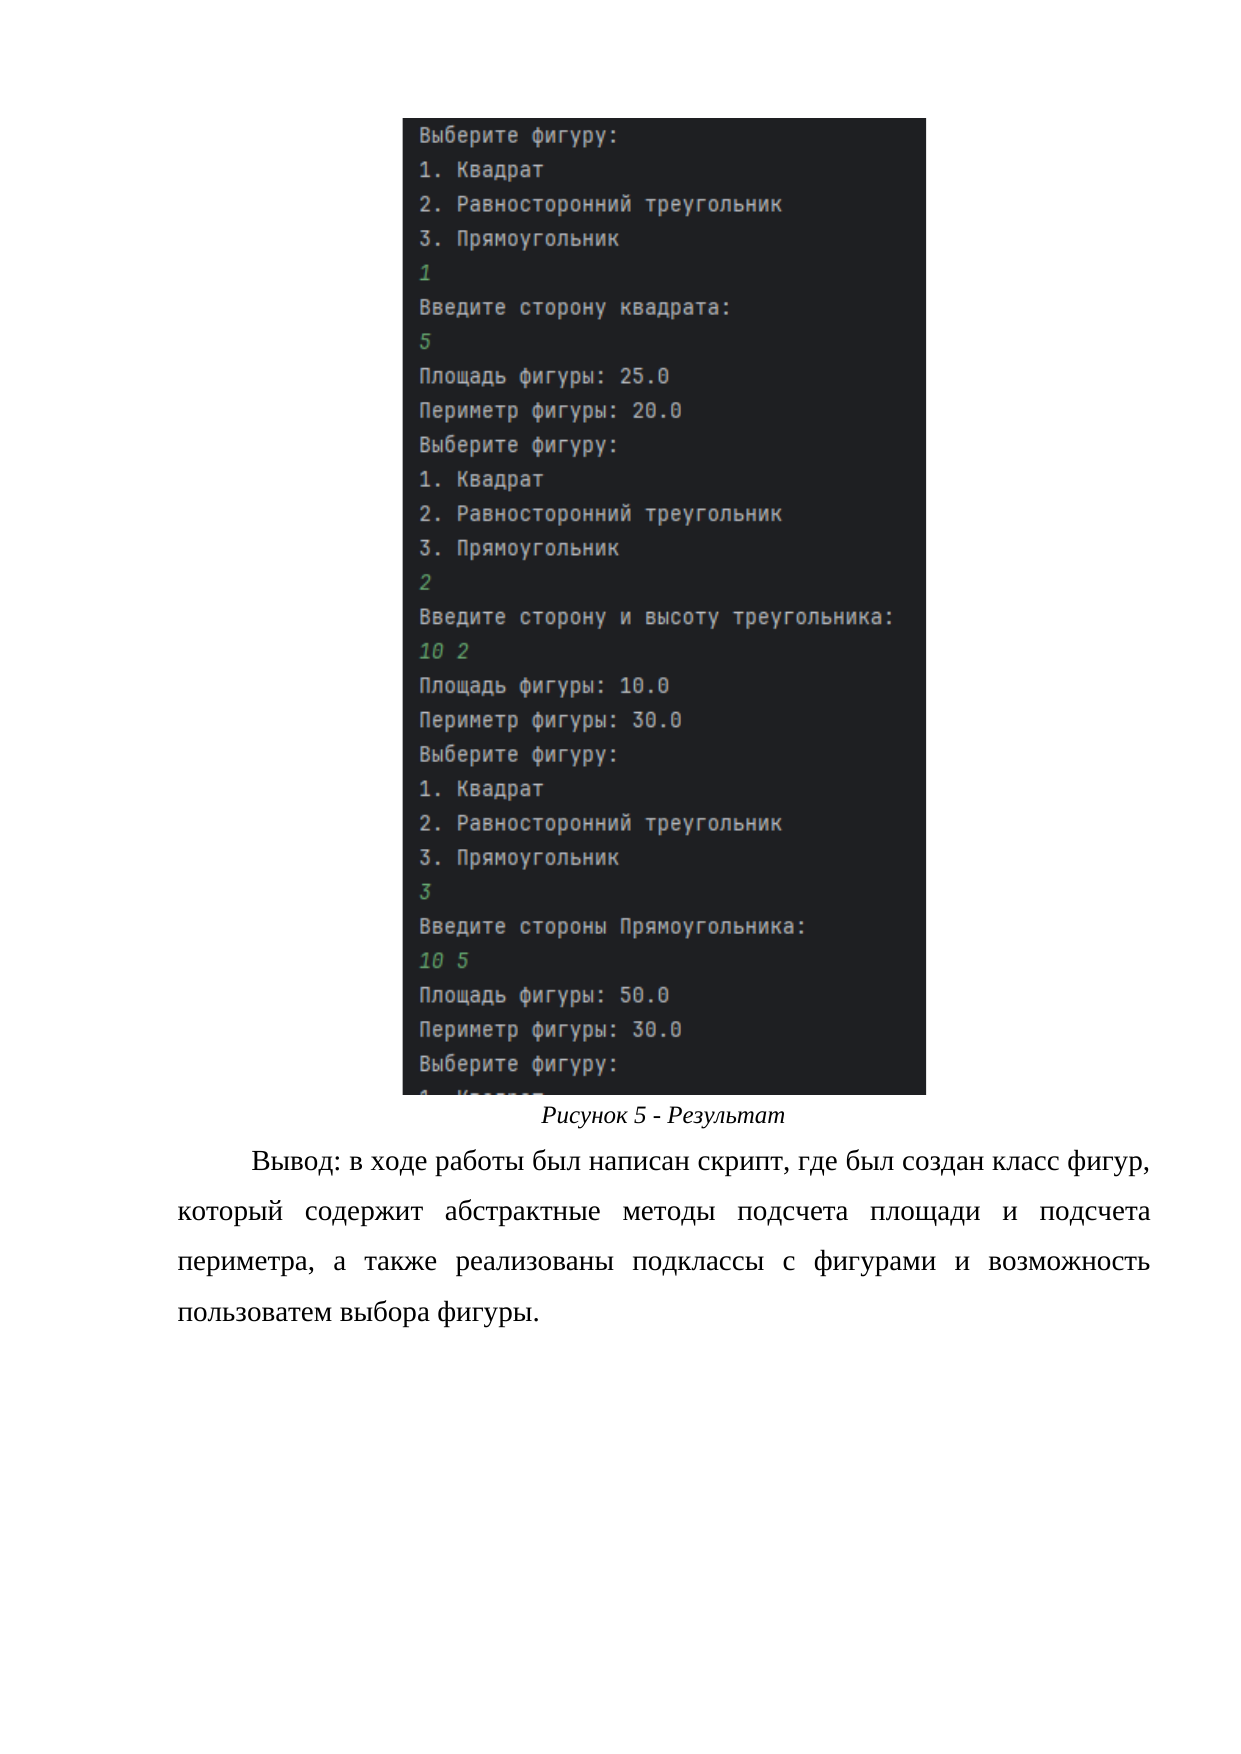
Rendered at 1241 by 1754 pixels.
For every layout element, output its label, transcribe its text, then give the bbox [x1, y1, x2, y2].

text Вывод: в ходе работы был написан скрипт, где был создан класс фигур, который содержит абстрактные методы подсчета площади и подсчета периметра, а также реализованы подклассы с фигурами и возможность пользоватем выбора фигуры. [177, 1143, 1152, 1327]
picture [402, 118, 927, 1095]
text Рисунок 5 - Результат [177, 1100, 1152, 1128]
